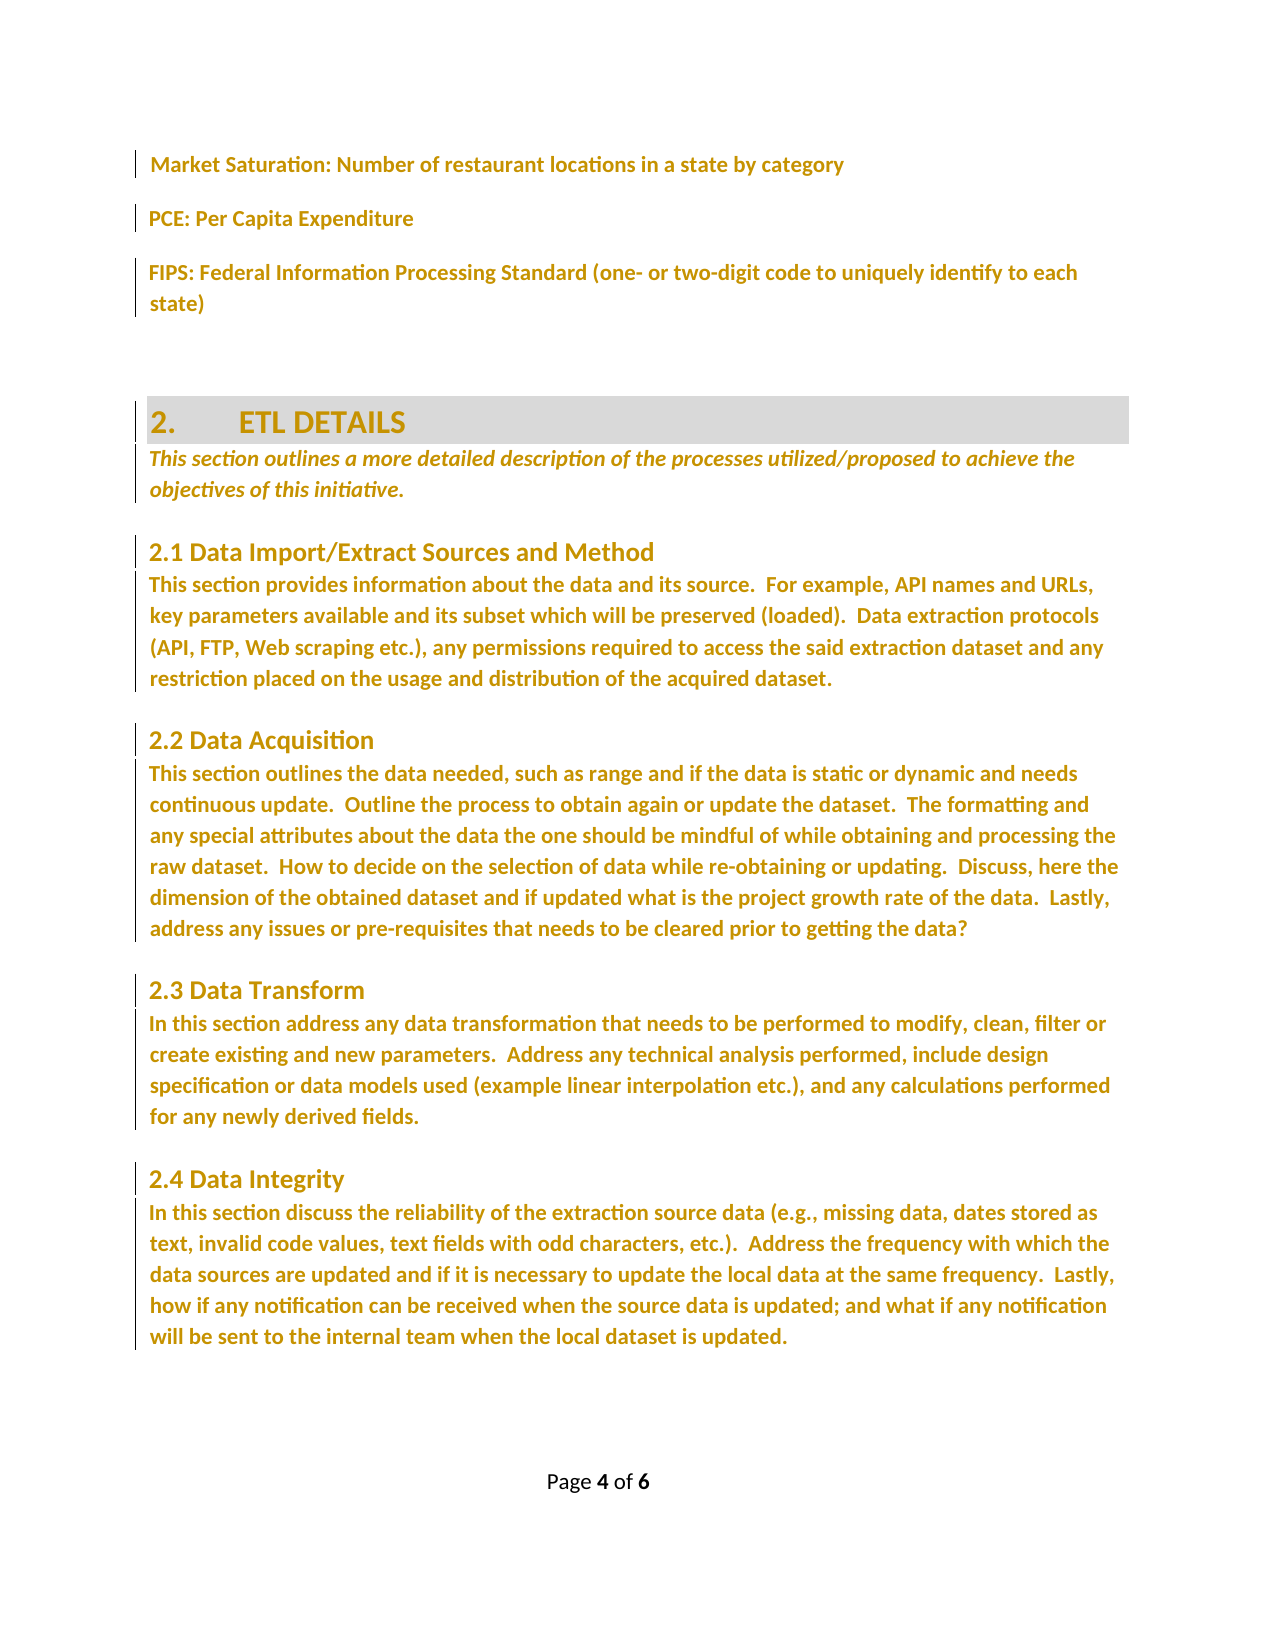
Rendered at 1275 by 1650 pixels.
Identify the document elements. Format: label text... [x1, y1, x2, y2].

table_header 2. [147, 396, 239, 444]
subtitle 2.1 Data Import/Extract Sources and Method [148, 535, 1126, 568]
text This section outlines a more detailed description of the processes utilized/proposed to achieve the objectives of this initiative. [148, 444, 1126, 503]
text In this section address any data transformation that needs to be performed to modify, clean, filter or create existing and new parameters. Address any technical analysis performed, include design specification or data models used (example linear interpolation etc.), and any calculations performed for any newly derived fields. [148, 1009, 1126, 1130]
subtitle 2.3 Data Transform [148, 973, 1126, 1007]
table_header ETL DETAILS [239, 396, 1129, 444]
text This section provides information about the data and its source. For example, API names and URLs, key parameters available and its subset which will be preserved (loaded). Data extraction protocols (API, FTP, Web scraping etc.), any permissions required to access the said extraction dataset and any restriction placed on the usage and distribution of the acquired dataset. [148, 571, 1126, 692]
text Market Saturation: Number of restaurant locations in a state by category [150, 150, 1126, 178]
text In this section discuss the reliability of the extraction source data (e.g., missing data, dates stored as text, invalid code values, text fields with odd characters, etc.). Address the frequency with which the data sources are updated and if it is necessary to update the local data at the same frequency. Lastly, how if any notification can be received when the source data is updated; and what if any notification will be sent to the internal team when the local dataset is updated. [148, 1198, 1126, 1350]
text FIPS: Federal Information Processing Standard (one- or two-digit code to uniquely identify to each state) [148, 258, 1126, 317]
subtitle 2.2 Data Acquisition [148, 723, 1126, 756]
text This section outlines the data needed, such as range and if the data is static or dynamic and needs continuous update. Outline the process to obtain again or update the dataset. The formatting and any special attributes about the data the one should be mindful of while obtaining and processing the raw dataset. How to decide on the selection of data while re-obtaining or updating. Discuss, here the dimension of the obtained dataset and if updated what is the project growth rate of the data. Lastly, address any issues or pre-requisites that needs to be cleared prior to getting the data? [148, 759, 1126, 942]
subtitle 2.4 Data Integrity [148, 1162, 1126, 1195]
text PCE: Per Capita Expenditure [148, 204, 1126, 232]
